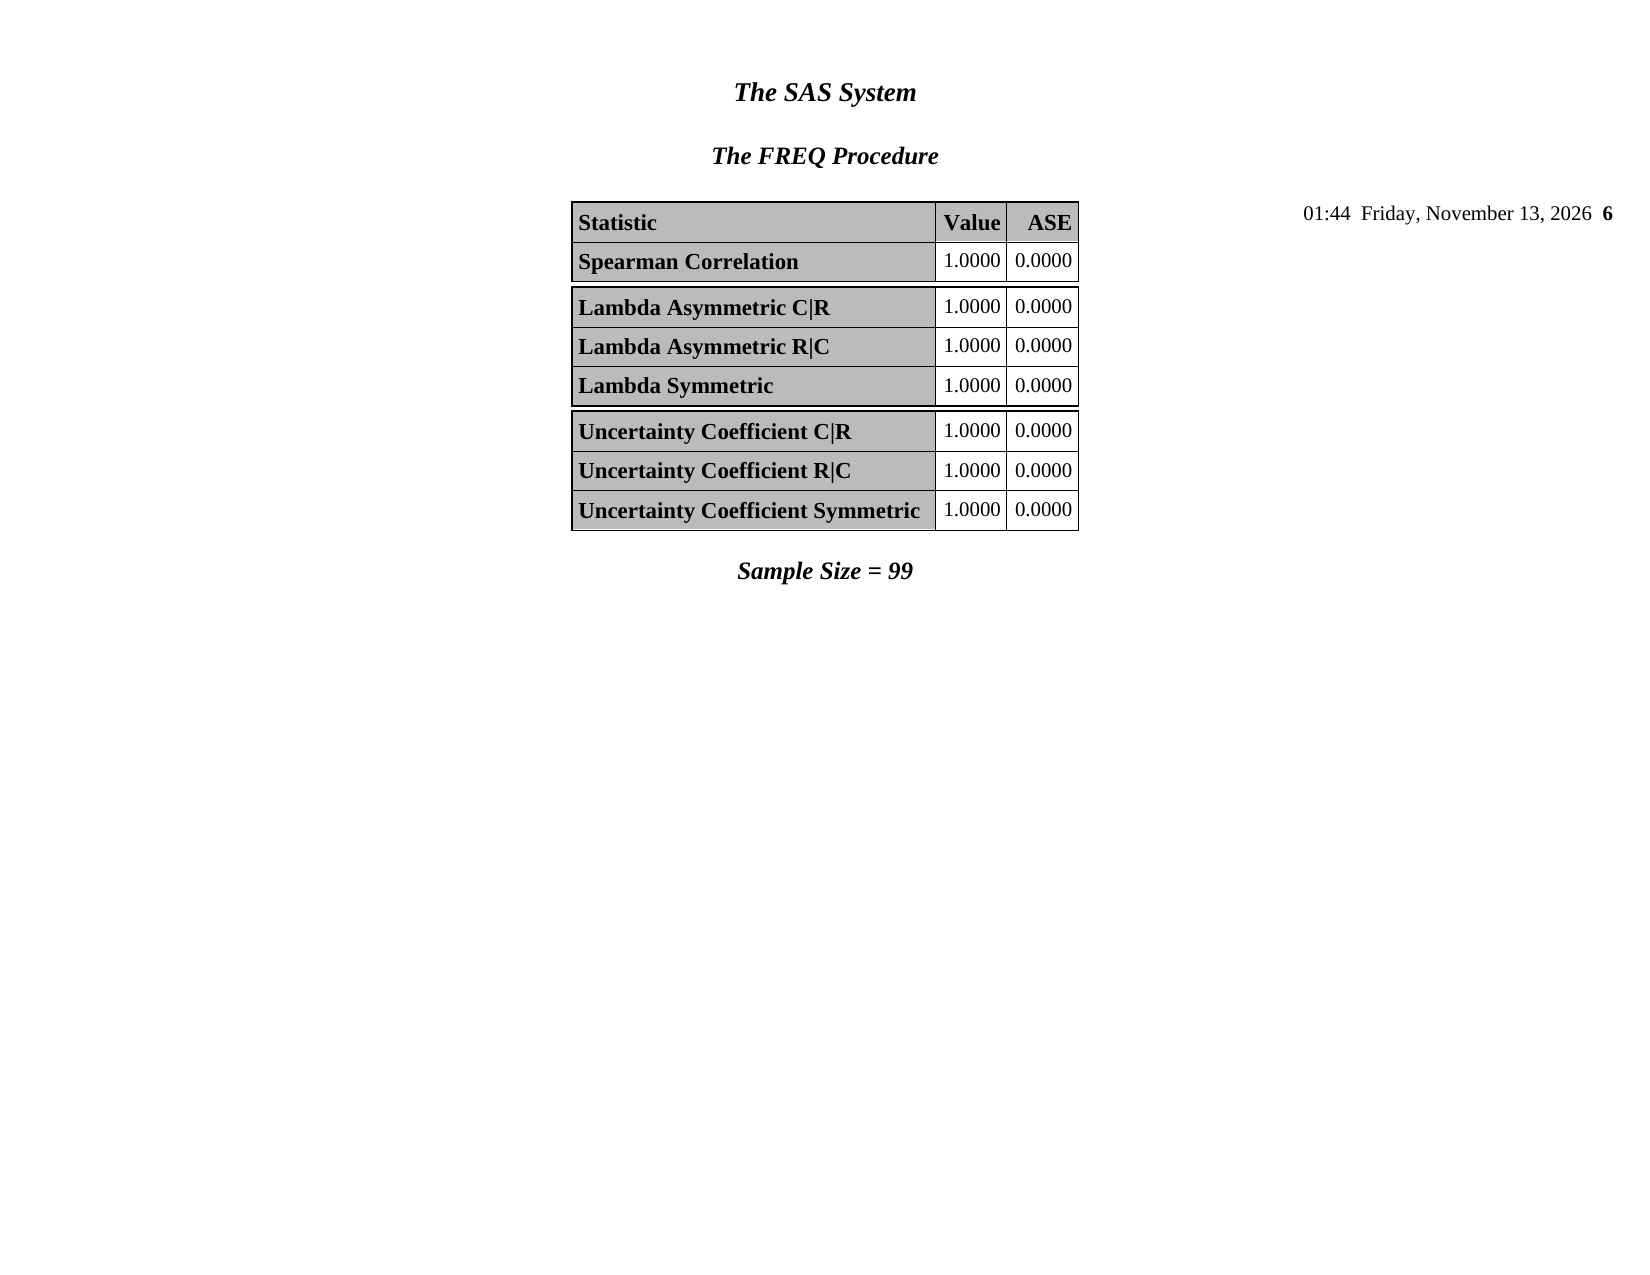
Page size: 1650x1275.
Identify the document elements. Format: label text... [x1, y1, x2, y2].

table_header Statistic [573, 203, 935, 241]
table_cell [1007, 282, 1078, 286]
table_cell 0.0000 [1007, 243, 1078, 281]
table_cell 0.0000 [1007, 491, 1078, 529]
table_cell 1.0000 [936, 452, 1006, 490]
table_cell Uncertainty Coefficient C|R [573, 412, 935, 451]
table_cell 0.0000 [1007, 328, 1078, 366]
table_header Value [936, 203, 1006, 241]
table_cell 1.0000 [936, 412, 1006, 451]
table_cell 1.0000 [936, 491, 1006, 529]
table_cell Uncertainty Coefficient R|C [573, 452, 935, 490]
table_cell 0.0000 [1007, 288, 1078, 326]
table_cell Lambda Symmetric [573, 367, 935, 405]
table_cell 0.0000 [1007, 367, 1078, 405]
table_cell 1.0000 [936, 328, 1006, 366]
table_cell Spearman Correlation [573, 243, 935, 281]
table_cell Lambda Asymmetric C|R [573, 288, 935, 326]
table_cell [935, 282, 1007, 286]
table_cell 0.0000 [1007, 412, 1078, 451]
table_cell 1.0000 [936, 288, 1006, 326]
table_header Sample Size = 99 [734, 555, 916, 586]
table_cell Uncertainty Coefficient Symmetric [573, 491, 935, 529]
table_cell [572, 282, 935, 286]
table_header ASE [1007, 203, 1078, 241]
table_cell Lambda Asymmetric R|C [573, 328, 935, 366]
table_cell 1.0000 [936, 243, 1006, 281]
table_cell 0.0000 [1007, 452, 1078, 490]
table_cell 1.0000 [936, 367, 1006, 405]
